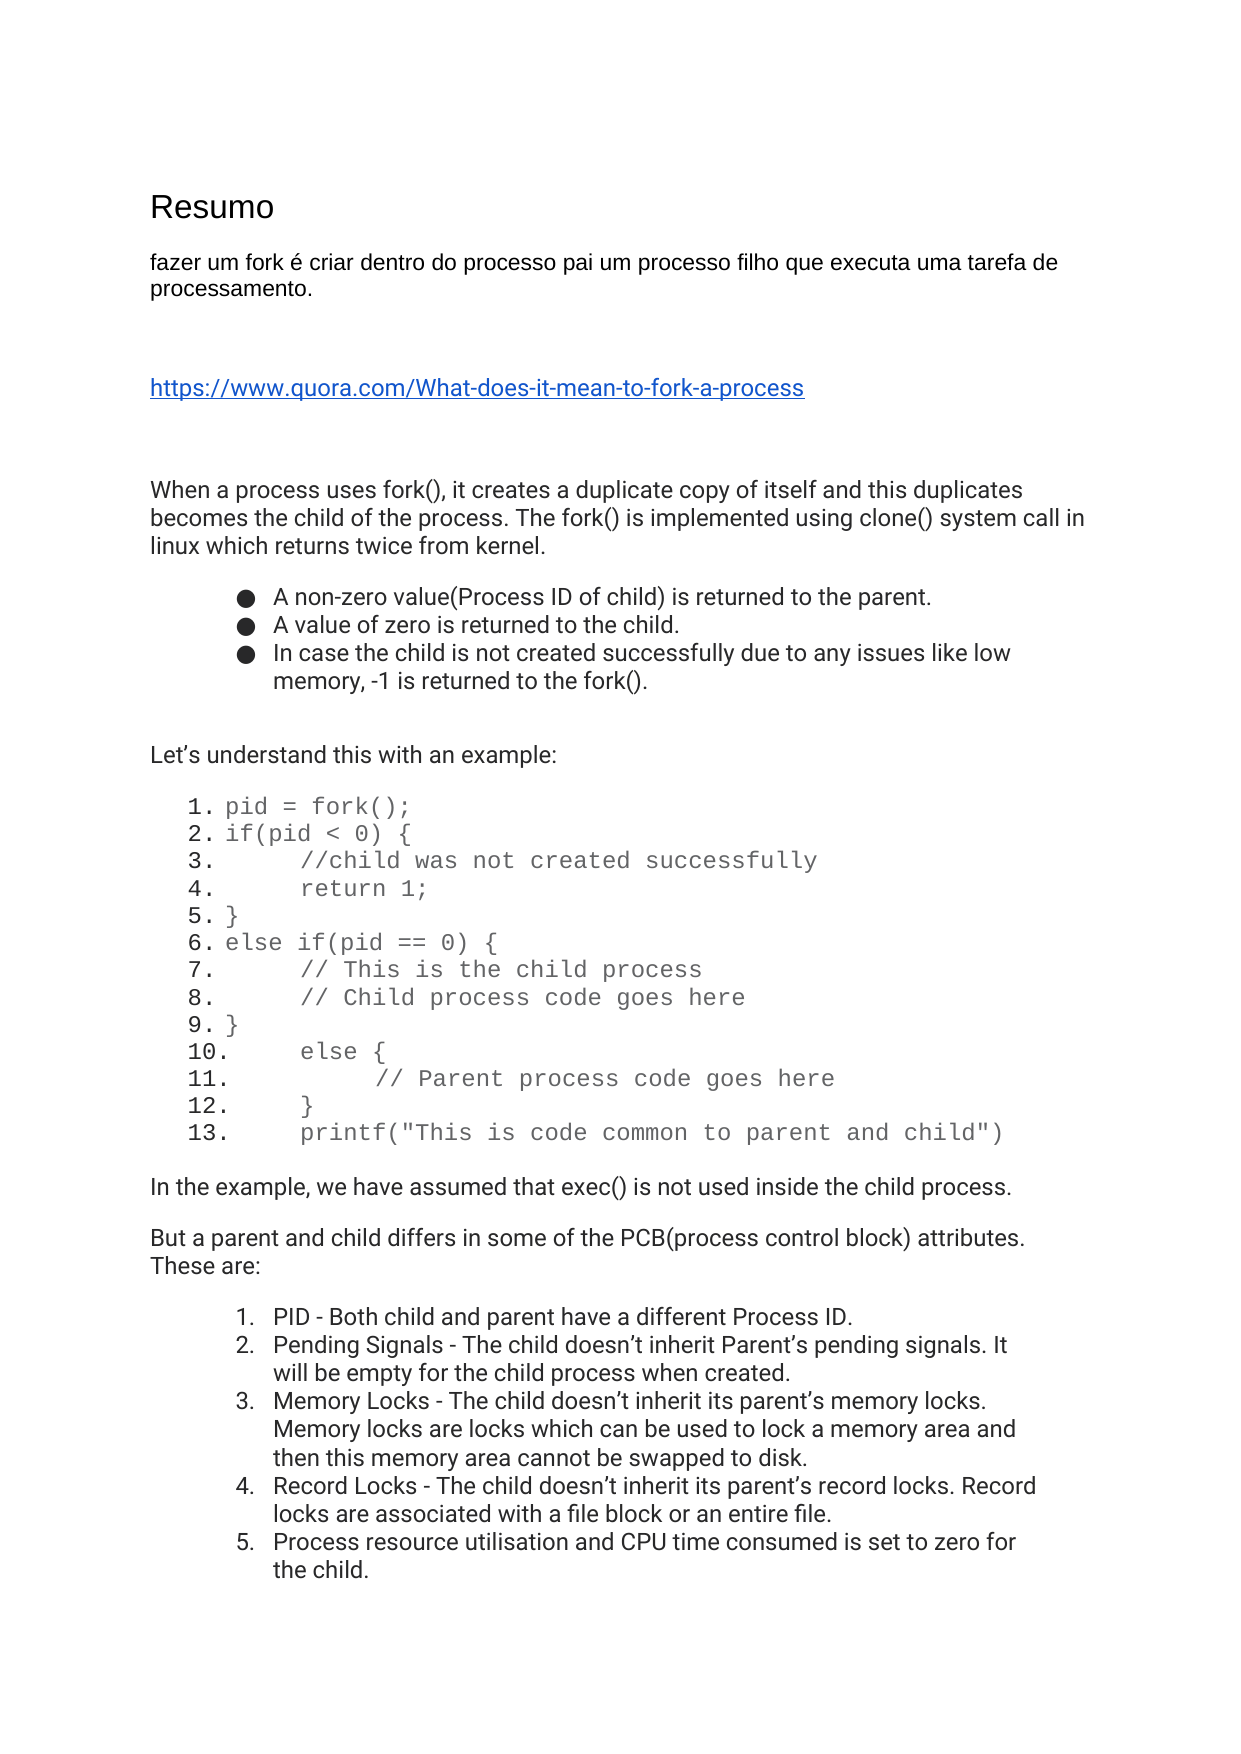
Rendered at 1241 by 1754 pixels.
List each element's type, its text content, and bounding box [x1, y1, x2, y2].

text fazer um fork é criar dentro do processo pai um processo filho que executa uma tarefa de processamento. [150, 249, 1090, 302]
list } [187, 1012, 1090, 1039]
list //child was not created successfully [187, 849, 1090, 876]
list PID - Both child and parent have a different Process ID. [235, 1303, 1044, 1331]
list // Parent process code goes here [187, 1066, 1090, 1094]
list printf("This is code common to parent and child") [187, 1121, 1090, 1148]
list A non-zero value(Process ID of child) is returned to the parent. [235, 583, 1044, 611]
list A value of zero is returned to the child. [235, 611, 1044, 639]
list // Child process code goes here [187, 985, 1090, 1012]
list Record Locks - The child doesn’t inherit its parent’s record locks. Record locks are associated with a file block or an entire file. [235, 1472, 1044, 1528]
text Let’s understand this with an example: [150, 741, 1090, 769]
list } [187, 1094, 1090, 1121]
list // This is the child process [187, 958, 1090, 985]
list Pending Signals - The child doesn’t inherit Parent’s pending signals. It will be empty for the child process when created. [235, 1331, 1044, 1388]
list if(pid < 0) { [187, 822, 1090, 849]
subtitle Resumo [150, 187, 1090, 226]
text https://www.quora.com/What-does-it-mean-to-fork-a-process [150, 374, 1090, 402]
list pid = fork(); [187, 794, 1090, 822]
list return 1; [187, 876, 1090, 903]
text When a process uses fork(), it creates a duplicate copy of itself and this duplicates becomes the child of the process. The fork() is implemented using clone() system call in linux which returns twice from kernel. [150, 476, 1090, 560]
list } [187, 903, 1090, 931]
list else if(pid == 0) { [187, 931, 1090, 958]
list else { [187, 1039, 1090, 1066]
list Process resource utilisation and CPU time consumed is set to zero for the child. [235, 1528, 1044, 1601]
text In the example, we have assumed that exec() is not used inside the child process. [150, 1173, 1090, 1201]
list In case the child is not created successfully due to any issues like low memory, -1 is returned to the fork(). [235, 639, 1044, 696]
text But a parent and child differs in some of the PCB(process control block) attributes. These are: [150, 1224, 1090, 1280]
list Memory Locks - The child doesn’t inherit its parent’s memory locks. Memory locks are locks which can be used to lock a memory area and then this memory area cannot be swapped to disk. [235, 1388, 1044, 1472]
